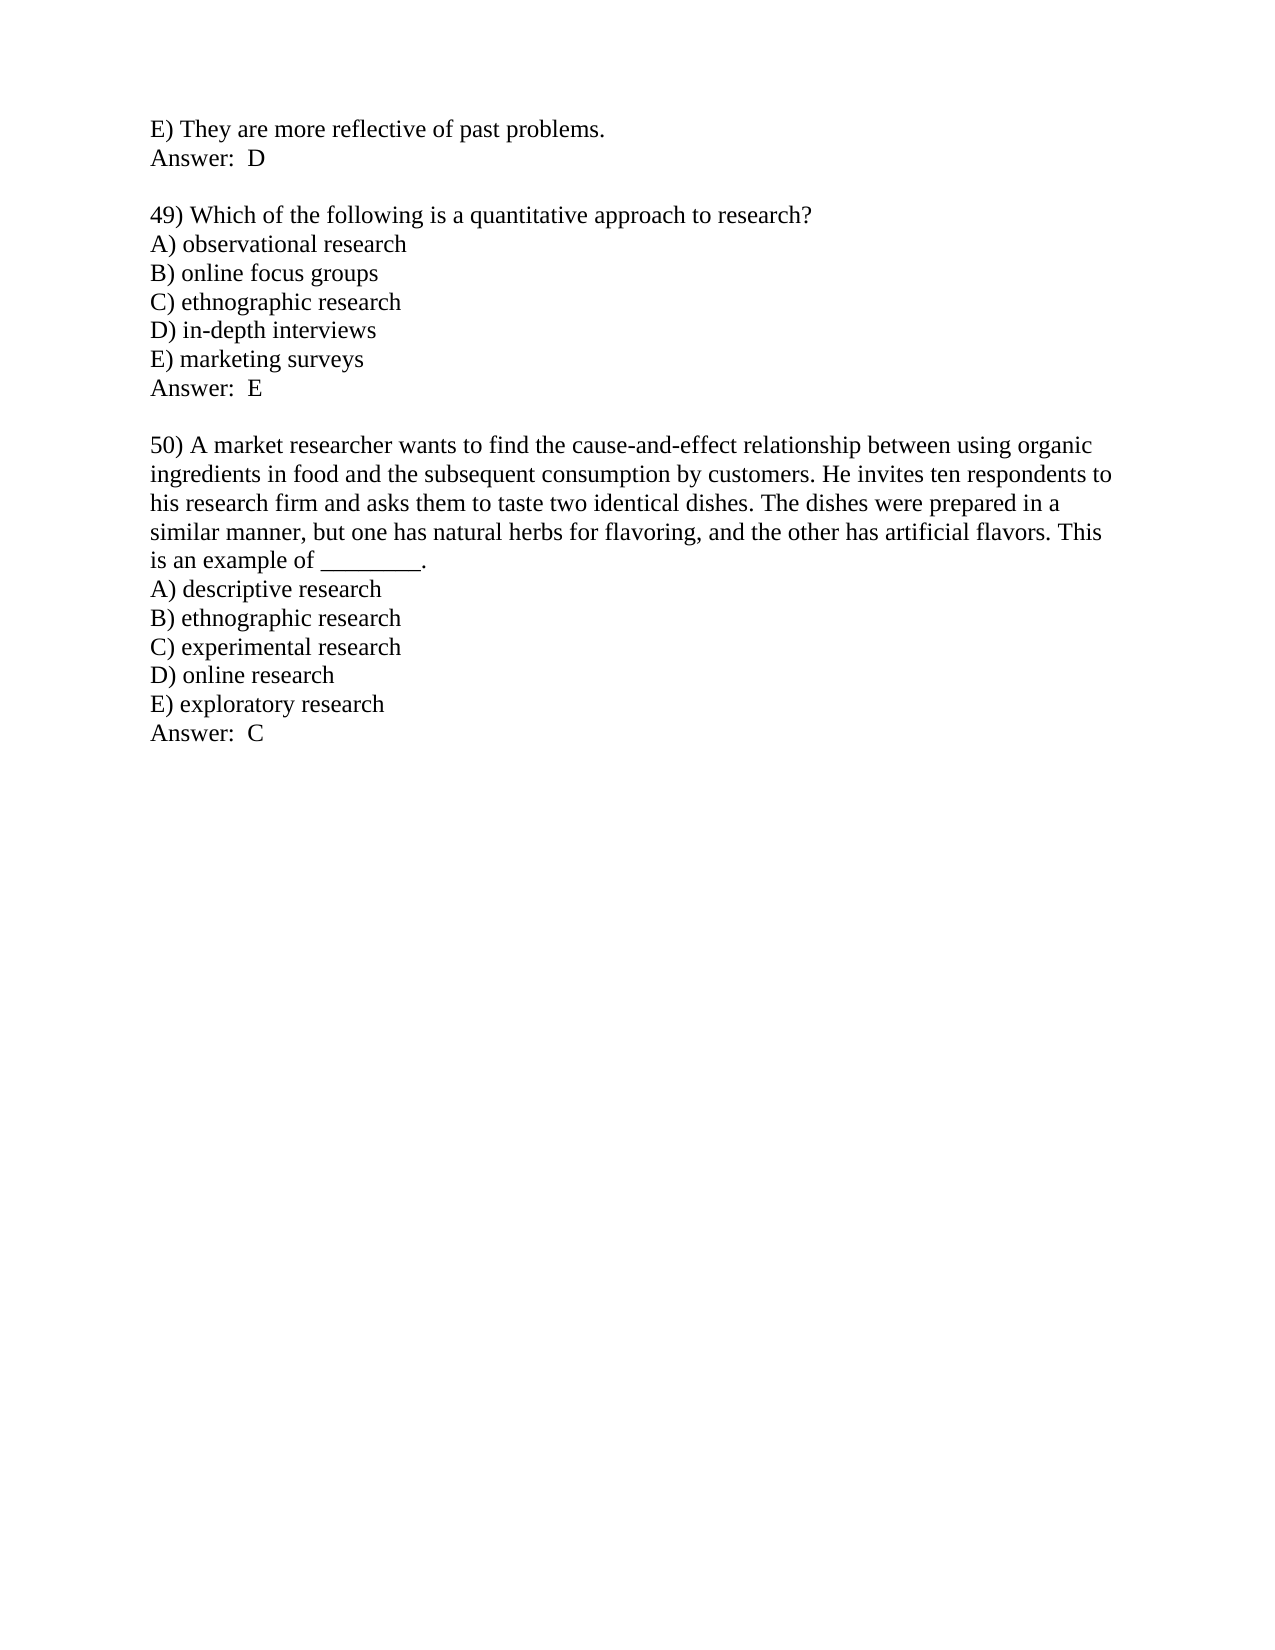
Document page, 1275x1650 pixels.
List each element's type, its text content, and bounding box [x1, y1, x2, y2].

text B) ethnographic research [150, 603, 1125, 632]
text 49) Which of the following is a quantitative approach to research? [150, 201, 1125, 229]
text D) in-depth interviews [150, 316, 1125, 344]
text E) marketing surveys [150, 344, 1125, 373]
text D) online research [150, 661, 1125, 689]
text A) observational research [150, 229, 1125, 258]
text B) online focus groups [150, 258, 1125, 287]
text E) exploratory research [150, 689, 1125, 718]
text E) They are more reflective of past problems. [150, 114, 1125, 143]
text C) experimental research [150, 632, 1125, 661]
text A) descriptive research [150, 574, 1125, 603]
text Answer: C [150, 718, 1125, 747]
text Answer: D [150, 143, 1125, 172]
text C) ethnographic research [150, 287, 1125, 316]
text 50) A market researcher wants to find the cause-and-effect relationship between using organic ingredients in food and the subsequent consumption by customers. He invites ten respondents to his research firm and asks them to taste two identical dishes. The dishes were prepared in a similar manner, but one has natural herbs for flavoring, and the other has artificial flavors. This is an example of ________. [150, 431, 1125, 574]
text Answer: E [150, 373, 1125, 402]
